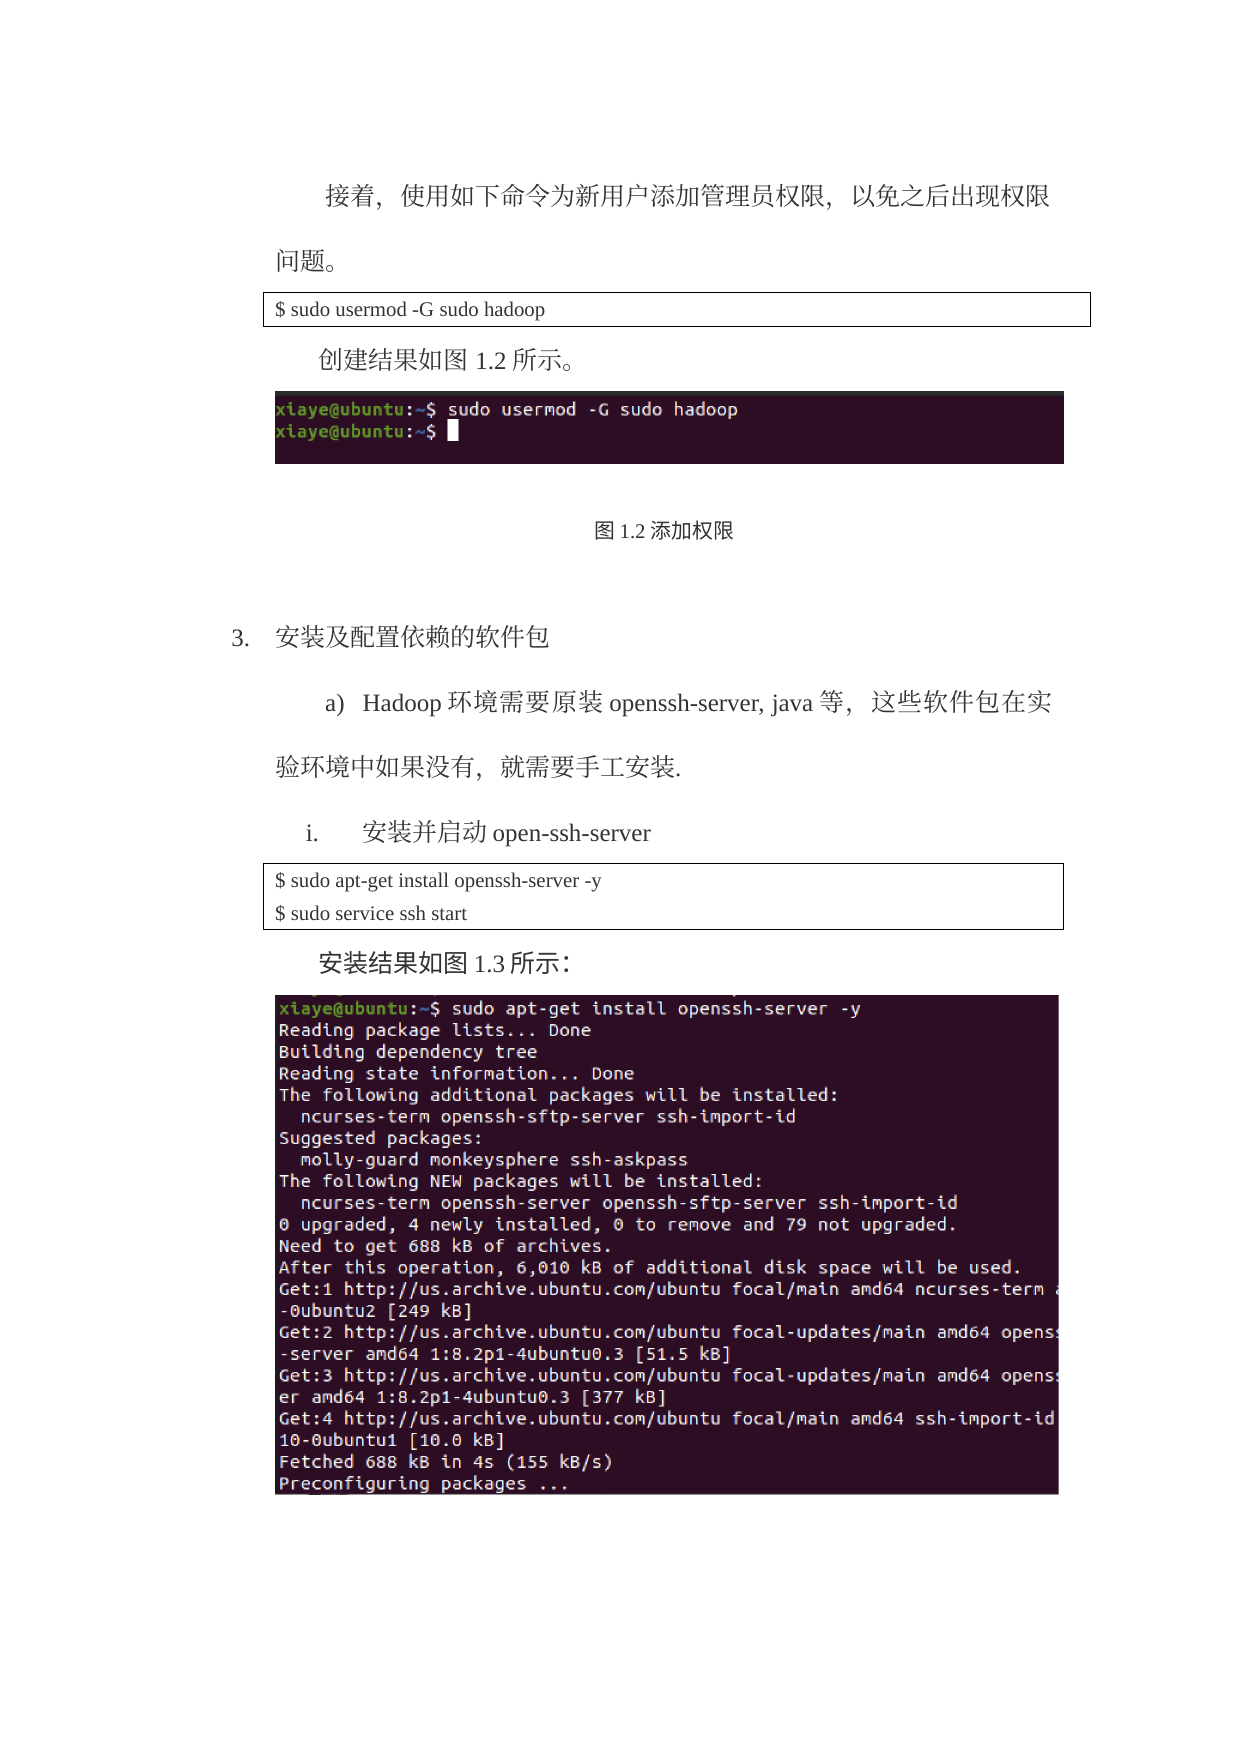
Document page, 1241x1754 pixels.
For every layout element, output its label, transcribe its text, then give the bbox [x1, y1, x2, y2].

list 安装并启动open-ssh-server [319, 798, 1053, 863]
picture [275, 391, 1064, 464]
table_header $ sudo usermod -G sudo hadoop [264, 293, 1090, 326]
text 创建结果如图 1.2 所示。 [275, 327, 1053, 391]
list 安装及配置依赖的软件包 [231, 603, 1053, 668]
text 安装结果如图1.3所示： [319, 930, 1053, 995]
table_header 图 1.2 添加权限 [264, 392, 1064, 570]
text 接着，使用如下命令为新用户添加管理员权限，以免之后出现权限问题。 [275, 162, 1053, 292]
picture [275, 995, 1059, 1495]
list Hadoop环境需要原装openssh-server, java等，这些软件包在实验环境中如果没有，就需要手工安装. [275, 668, 1053, 798]
table_header 图 1.3 安装结果 [269, 995, 1059, 1539]
table_header $ sudo apt-get install openssh-server -y $ sudo service ssh start [264, 864, 1063, 929]
